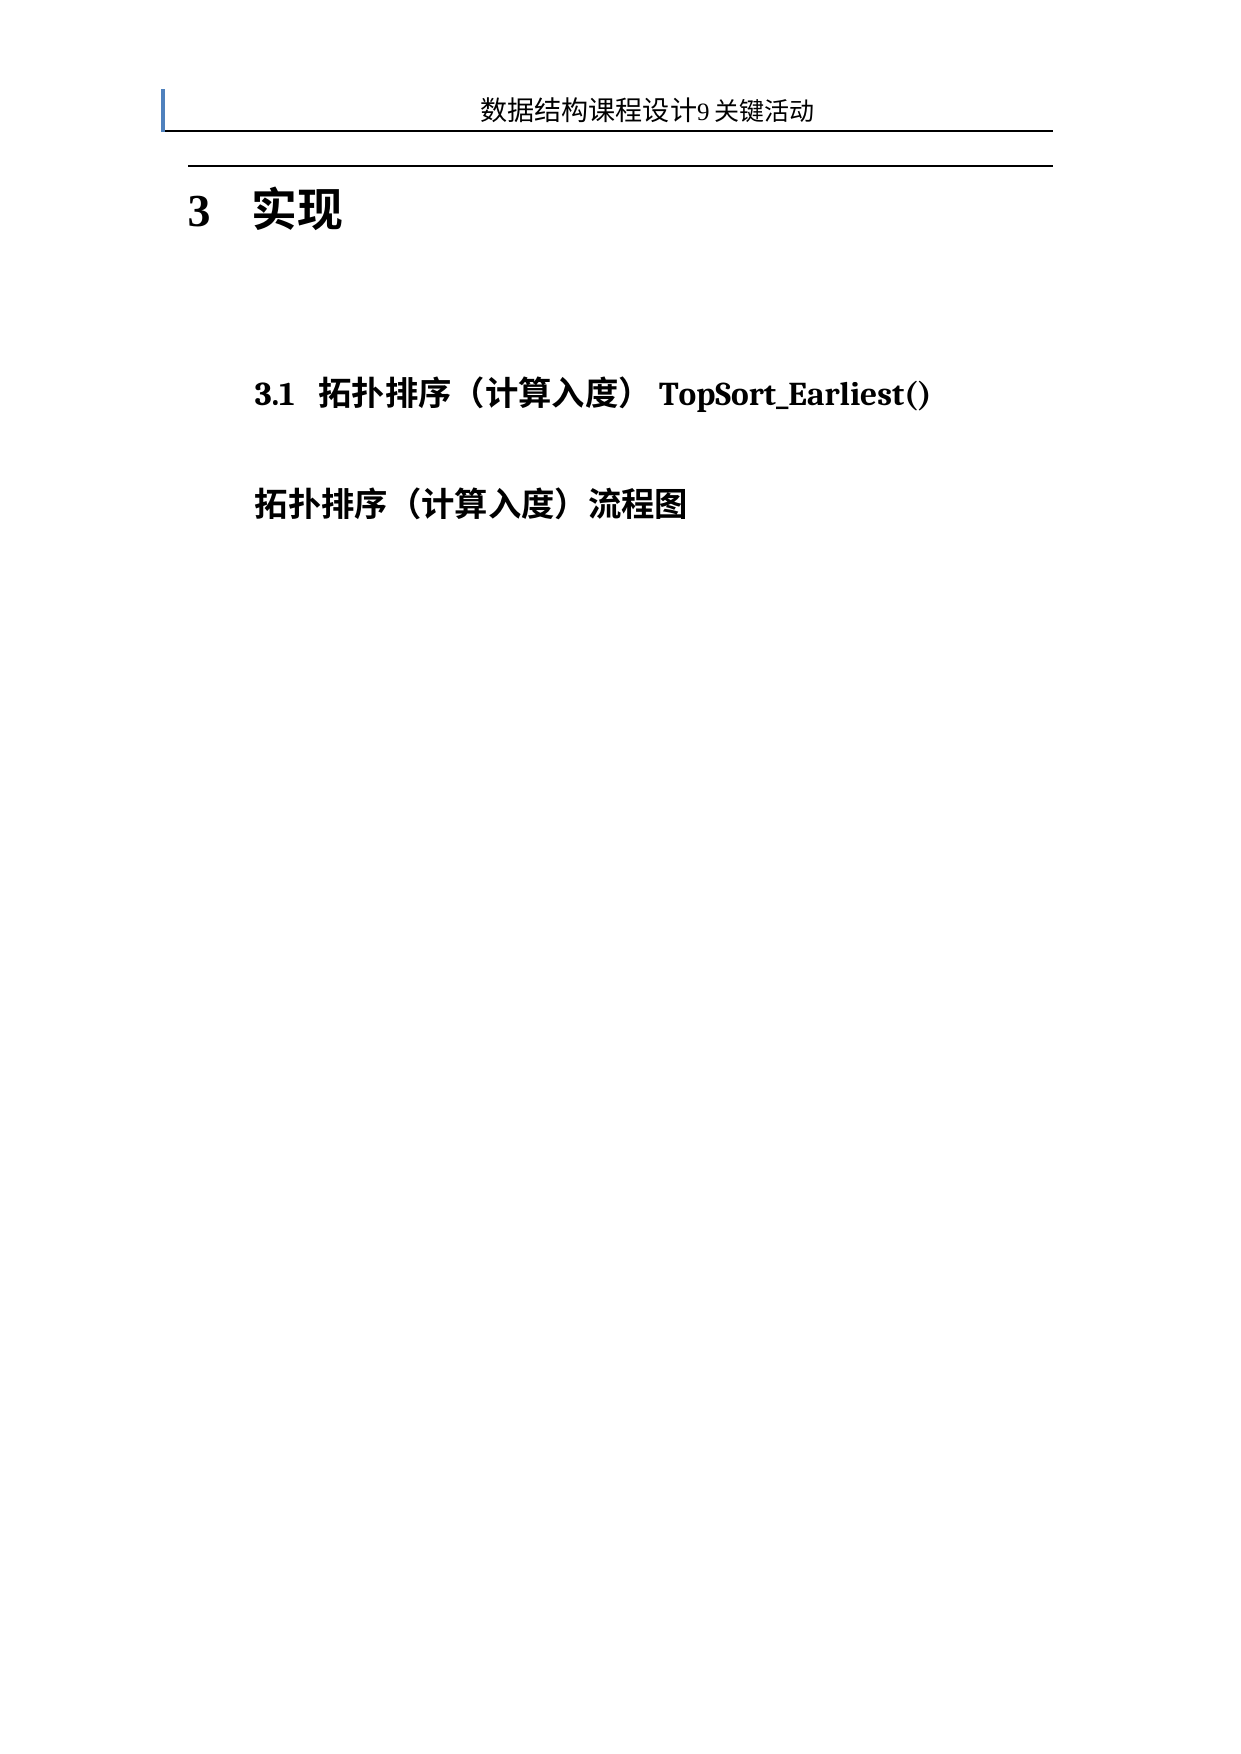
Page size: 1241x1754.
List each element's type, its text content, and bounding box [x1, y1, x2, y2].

subtitle 实现 [187, 173, 1053, 239]
subtitle 拓扑排序（计算入度）流程图 [187, 478, 1053, 526]
subtitle 拓扑排序（计算入度） TopSort_Earliest() [254, 367, 1053, 415]
